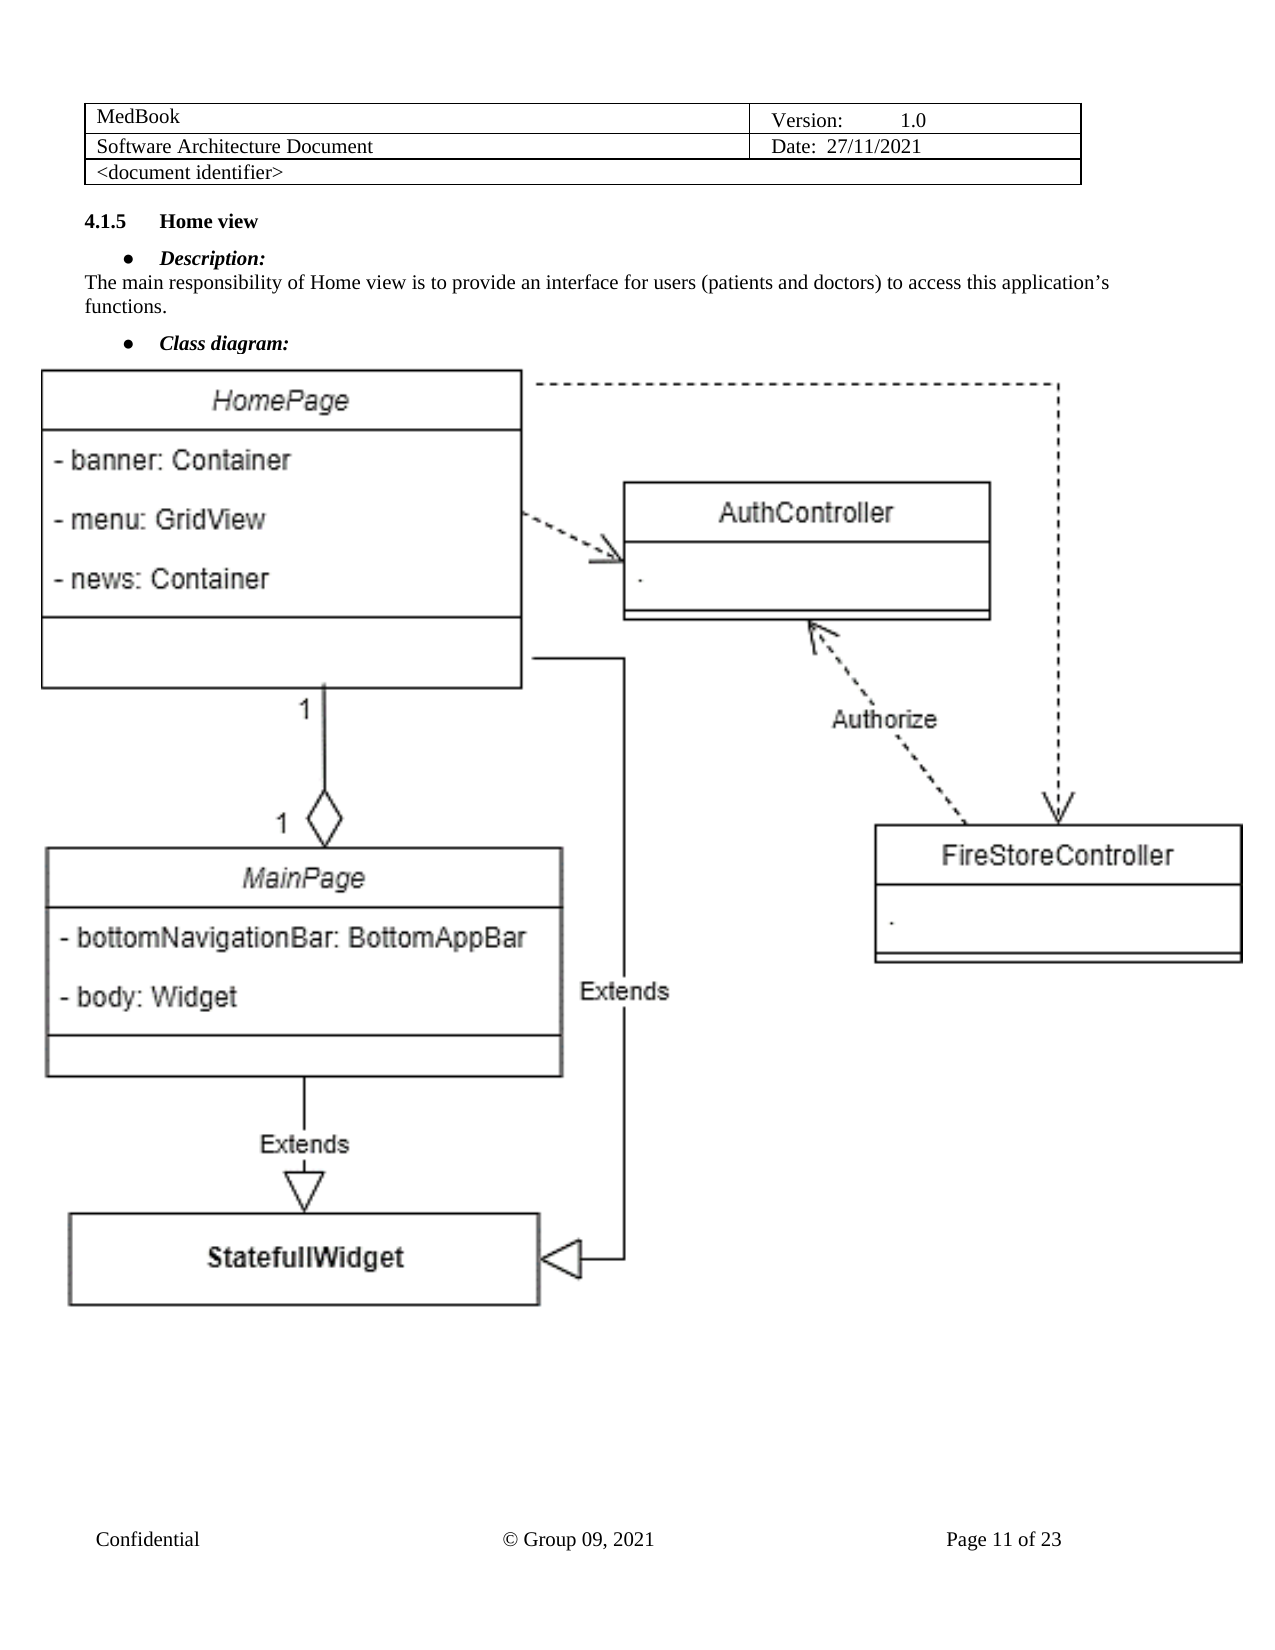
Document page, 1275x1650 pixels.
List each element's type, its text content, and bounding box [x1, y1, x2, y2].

picture [41, 354, 1243, 1309]
subtitle Home view [84, 209, 1125, 233]
list Description: [122, 246, 1125, 270]
text The main responsibility of Home view is to provide an interface for users (patients and doctors) to access this application’s functions. [84, 270, 1125, 318]
list Class diagram: [122, 331, 1125, 354]
